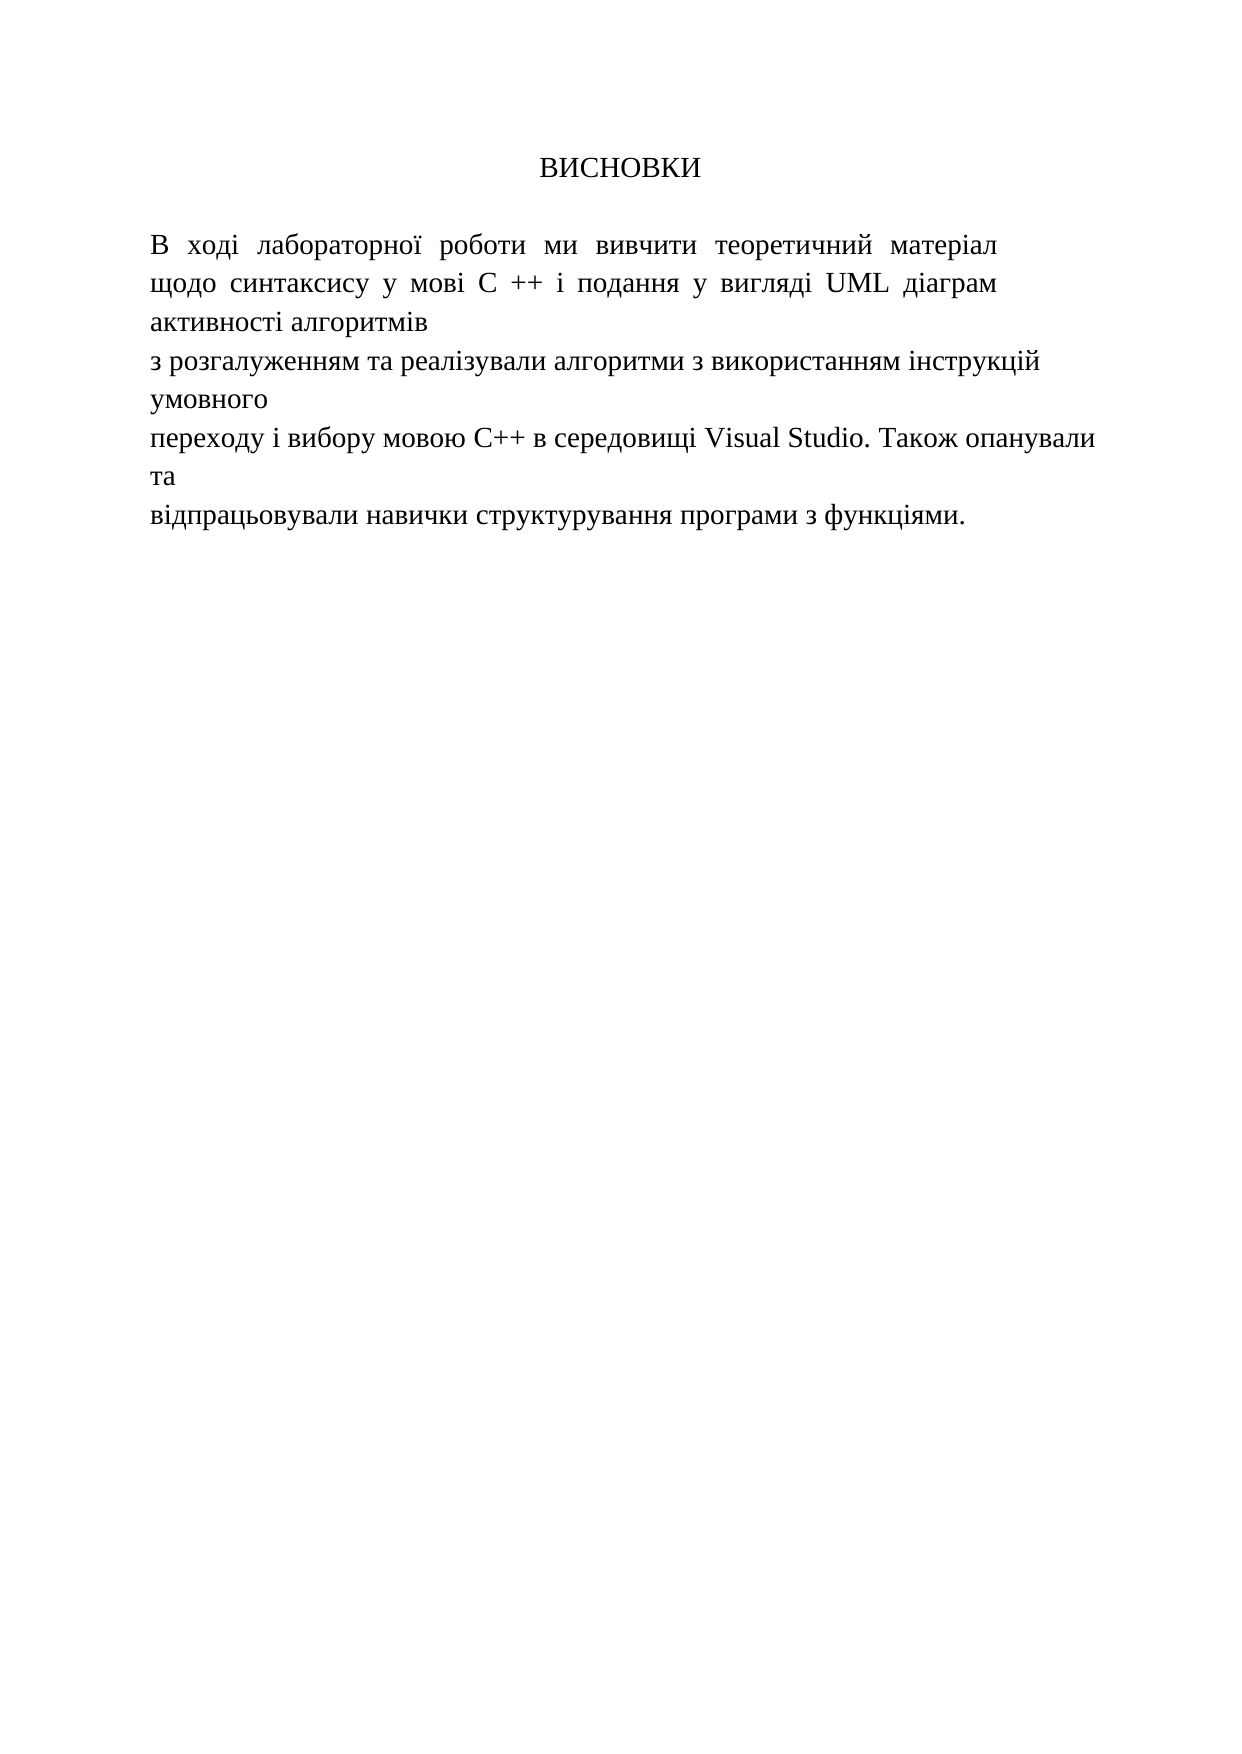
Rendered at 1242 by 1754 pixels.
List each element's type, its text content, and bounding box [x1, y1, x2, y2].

text відпрацьовували навички структурування програми з функціями. [150, 497, 1104, 530]
text В ході лабораторної роботи ми вивчити теоретичний матеріал щодо синтаксису у мові С ++ і подання у вигляді UML діаграм активності алгоритмів [150, 227, 998, 338]
text ВИСНОВКИ [168, 150, 1072, 183]
text переходу і вибору мовою C++ в середовищі Visual Studio. Також опанували та [150, 420, 1104, 492]
text з розгалуженням та реалізували алгоритми з використанням інструкцій умовного [150, 343, 1104, 415]
